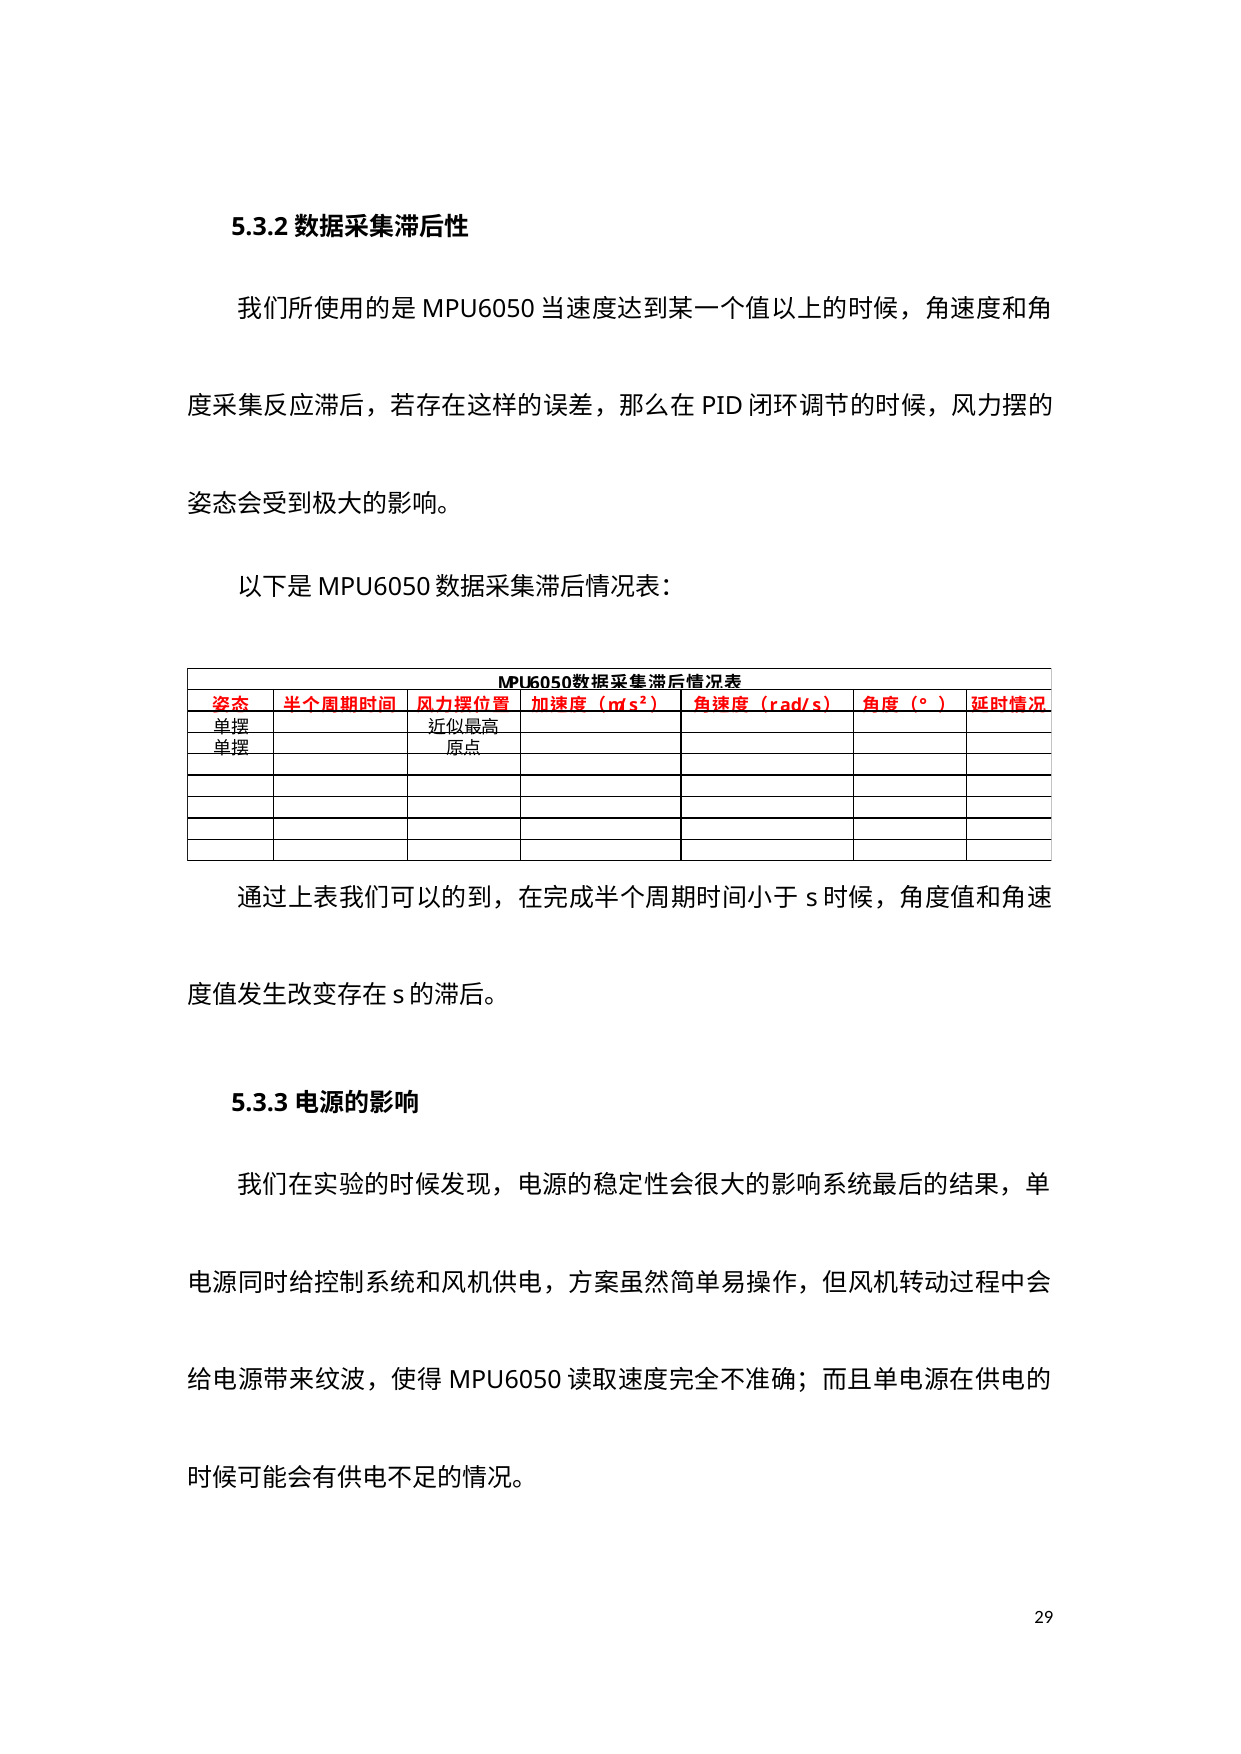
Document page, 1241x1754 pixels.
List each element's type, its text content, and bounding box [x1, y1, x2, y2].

text 我们所使用的是MPU6050当速度达到某一个值以上的时候，角速度和角度采集反应滞后，若存在这样的误差，那么在PID闭环调节的时候，风力摆的姿态会受到极大的影响。 [187, 274, 1053, 534]
subtitle 5.3.2 数据采集滞后性 [187, 192, 1053, 257]
text 通过上表我们可以的到，在完成半个周期时间小于s时候，角度值和角速度值发生改变存在s的滞后。 [187, 863, 1053, 1025]
text 以下是MPU6050数据采集滞后情况表： [187, 552, 1053, 617]
text 我们在实验的时候发现，电源的稳定性会很大的影响系统最后的结果，单电源同时给控制系统和风机供电，方案虽然简单易操作，但风机转动过程中会给电源带来纹波，使得MPU6050读取速度完全不准确；而且单电源在供电的时候可能会有供电不足的情况。 [187, 1150, 1053, 1508]
subtitle 5.3.3 电源的影响 [187, 1068, 1053, 1133]
